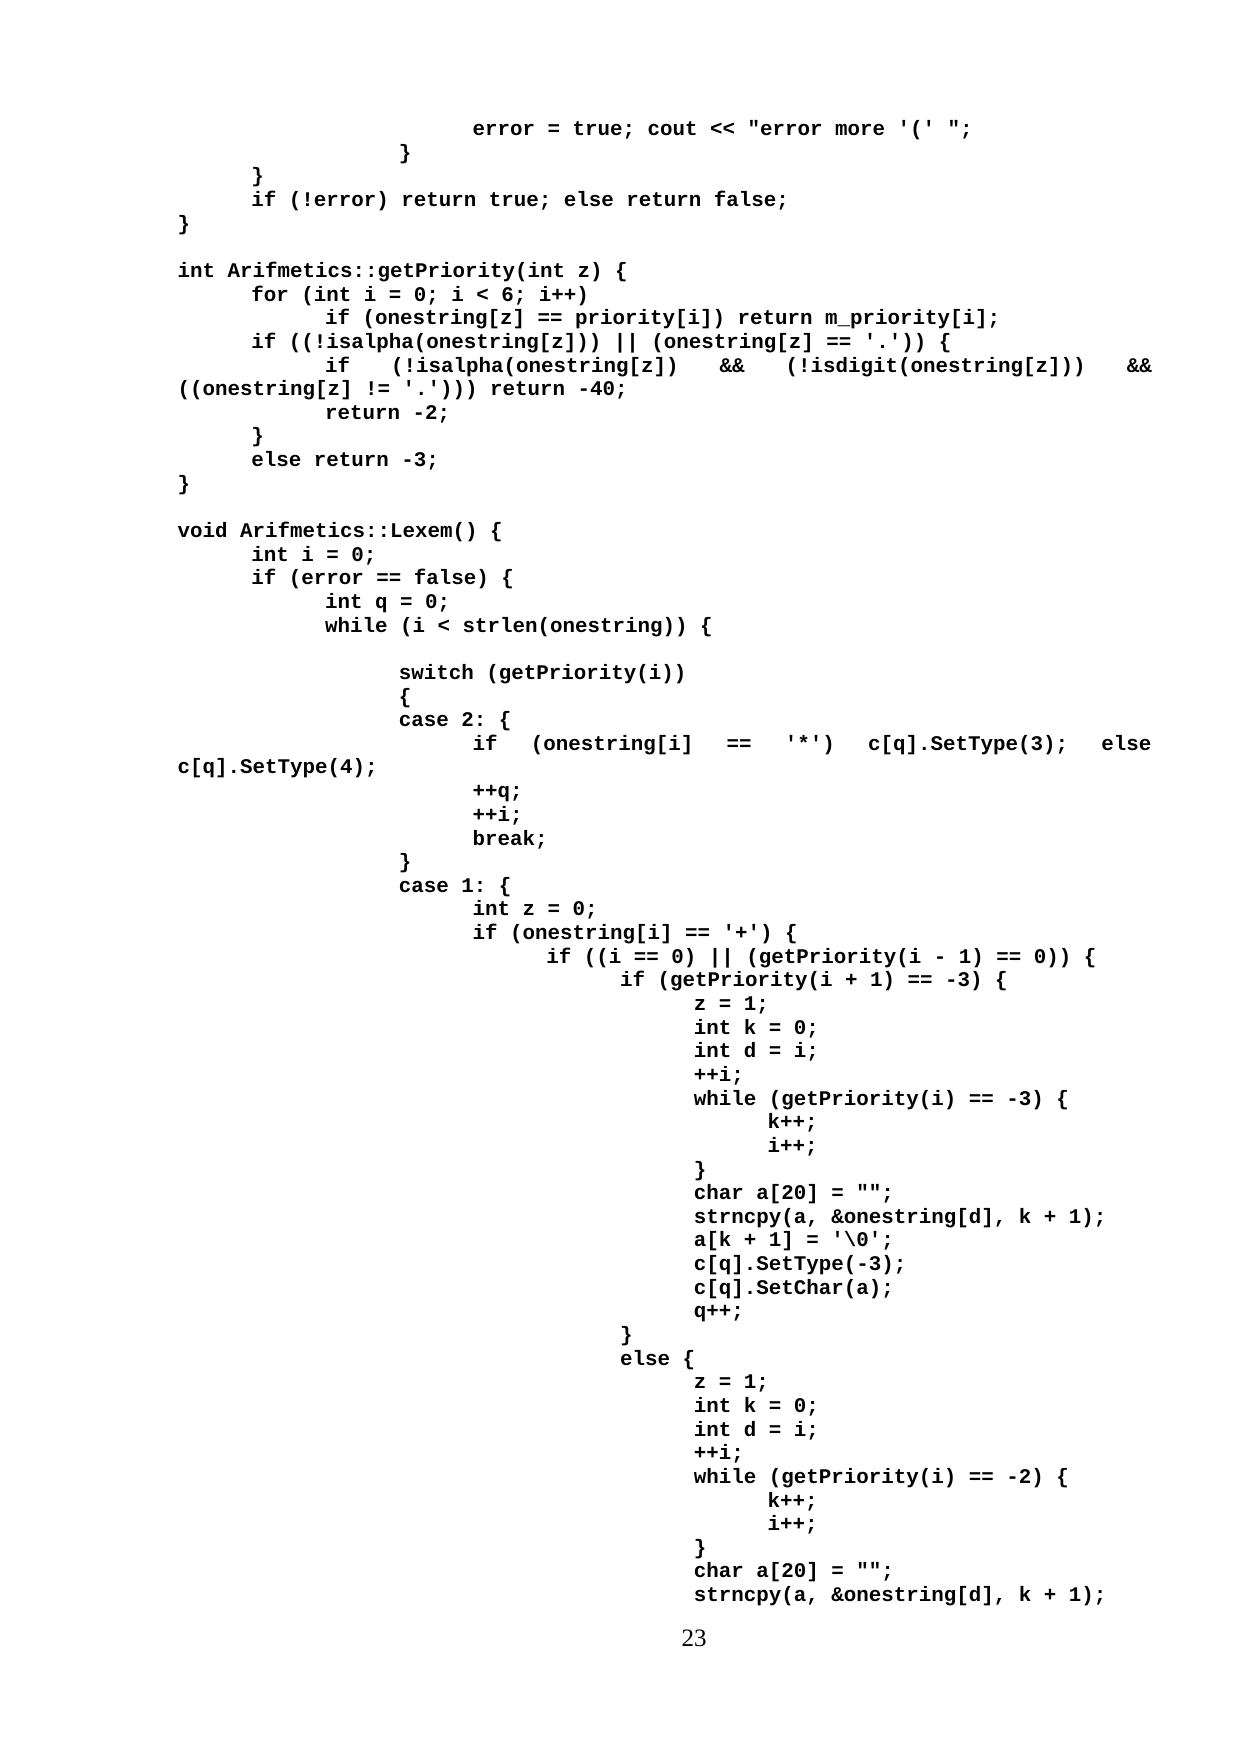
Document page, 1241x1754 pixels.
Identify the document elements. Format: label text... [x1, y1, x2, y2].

text int k = 0; [177, 1395, 1152, 1419]
text i++; [177, 1513, 1152, 1537]
text while (i < strlen(onestring)) { [177, 615, 1152, 638]
text q++; [177, 1300, 1152, 1324]
text } [177, 165, 1152, 189]
text } [177, 1324, 1152, 1348]
text z = 1; [177, 993, 1152, 1017]
text else { [177, 1348, 1152, 1371]
text if (onestring[i] == '+') { [177, 922, 1152, 946]
text int d = i; [177, 1419, 1152, 1442]
text strncpy(a, &onestring[d], k + 1); [177, 1584, 1152, 1608]
text for (int i = 0; i < 6; i++) [177, 284, 1152, 307]
text strncpy(a, &onestring[d], k + 1); [177, 1206, 1152, 1229]
text return -2; [177, 402, 1152, 426]
text if (!isalpha(onestring[z]) && (!isdigit(onestring[z])) && ((onestring[z] != '.'))) return -40; [177, 354, 1152, 402]
text if (getPriority(i + 1) == -3) { [177, 969, 1152, 993]
text } [177, 213, 1152, 236]
text error = true; cout << "error more '(' "; [177, 118, 1152, 142]
text if (onestring[i] == '*') c[q].SetType(3); else c[q].SetType(4); [177, 733, 1152, 780]
text ++i; [177, 804, 1152, 827]
text if ((i == 0) || (getPriority(i - 1) == 0)) { [177, 946, 1152, 969]
text k++; [177, 1489, 1152, 1513]
text int i = 0; [177, 544, 1152, 567]
text c[q].SetChar(a); [177, 1277, 1152, 1300]
text i++; [177, 1135, 1152, 1158]
text ++i; [177, 1064, 1152, 1088]
text } [177, 1158, 1152, 1182]
text if (!error) return true; else return false; [177, 189, 1152, 213]
text int k = 0; [177, 1017, 1152, 1040]
text } [177, 851, 1152, 875]
text { [177, 686, 1152, 709]
text break; [177, 827, 1152, 851]
text ++i; [177, 1442, 1152, 1466]
text if (onestring[z] == priority[i]) return m_priority[i]; [177, 307, 1152, 331]
text if (error == false) { [177, 567, 1152, 591]
text int d = i; [177, 1040, 1152, 1064]
text } [177, 426, 1152, 449]
text } [177, 473, 1152, 496]
text int Arifmetics::getPriority(int z) { [177, 260, 1152, 284]
text ++q; [177, 780, 1152, 804]
text int q = 0; [177, 591, 1152, 615]
text case 2: { [177, 709, 1152, 733]
text c[q].SetType(-3); [177, 1253, 1152, 1277]
text else return -3; [177, 449, 1152, 473]
text while (getPriority(i) == -3) { [177, 1088, 1152, 1111]
text a[k + 1] = '\0'; [177, 1229, 1152, 1253]
text } [177, 1537, 1152, 1561]
text case 1: { [177, 875, 1152, 898]
text if ((!isalpha(onestring[z])) || (onestring[z] == '.')) { [177, 331, 1152, 354]
text switch (getPriority(i)) [177, 662, 1152, 686]
text } [177, 142, 1152, 165]
text k++; [177, 1111, 1152, 1135]
text while (getPriority(i) == -2) { [177, 1466, 1152, 1489]
text int z = 0; [177, 898, 1152, 922]
text void Arifmetics::Lexem() { [177, 520, 1152, 544]
text char a[20] = ""; [177, 1182, 1152, 1206]
text z = 1; [177, 1371, 1152, 1395]
text char a[20] = ""; [177, 1561, 1152, 1584]
